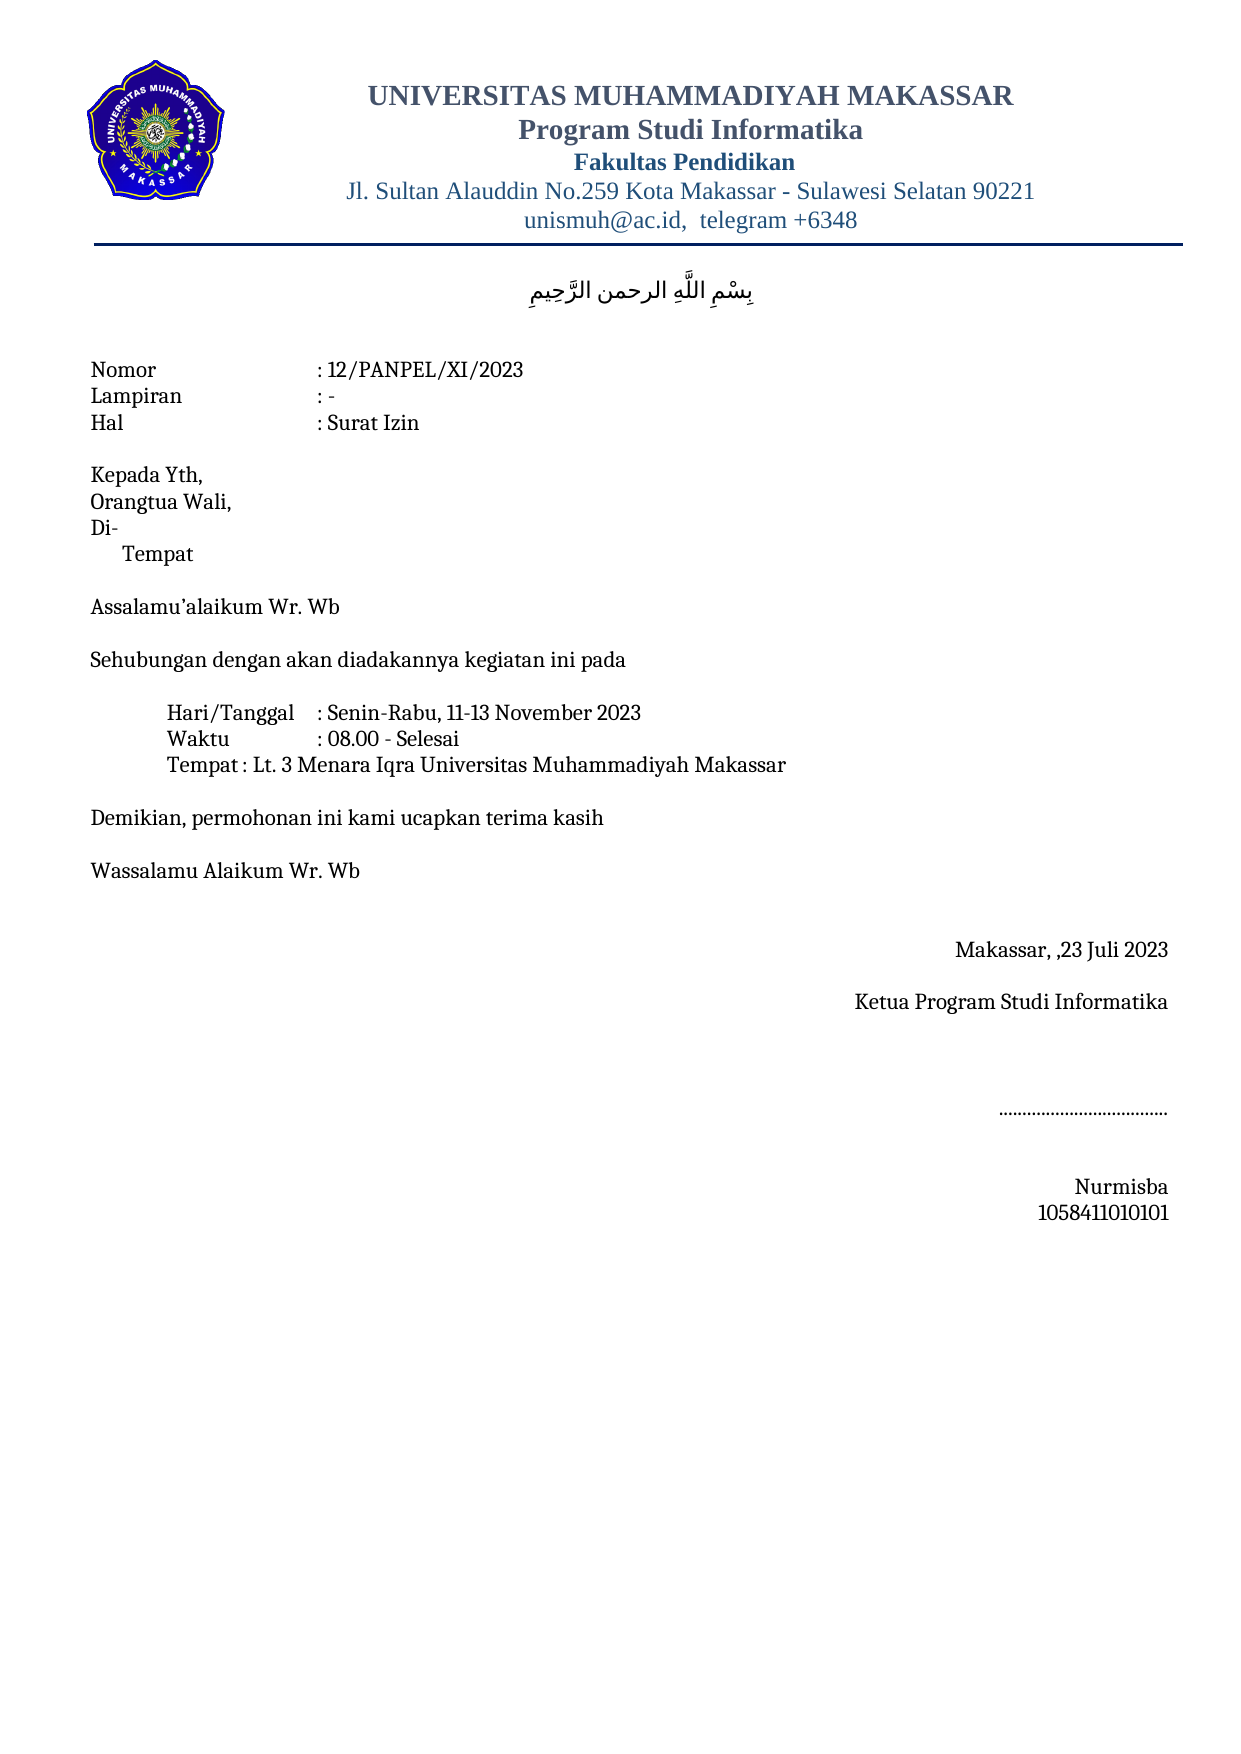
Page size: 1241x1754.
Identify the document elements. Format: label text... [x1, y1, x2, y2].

text Nurmisba [17, 1174, 1168, 1200]
text Wassalamu Alaikum Wr. Wb [90, 857, 1240, 884]
text Makassar, ,23 Juli 2023 [90, 936, 1168, 963]
picture [87, 60, 225, 200]
text Sehubungan dengan akan diadakannya kegiatan ini pada [90, 647, 1240, 673]
text Nomor : 12/PANPEL/XI/2023 [90, 357, 1240, 383]
text Program Studi Informatika [225, 112, 1215, 146]
text Waktu : 08.00 - Selesai [90, 726, 1240, 752]
text Jl. Sultan Alauddin No.259 Kota Makassar - Sulawesi Selatan 90221 [141, 176, 1215, 205]
title Fakultas Pendidikan [225, 147, 1215, 176]
text Ketua Program Studi Informatika [17, 989, 1168, 1016]
text UNIVERSITAS MUHAMMADIYAH MAKASSAR [225, 78, 1215, 112]
text Orangtua Wali, [90, 488, 1240, 515]
text Kepada Yth, [90, 462, 1240, 488]
text Di- [90, 515, 1240, 541]
text 1058411010101 [17, 1200, 1168, 1226]
text unismuh@ac.id, telegram +6348 [141, 205, 1215, 234]
text Lampiran : - [90, 383, 1240, 409]
text Tempat : Lt. 3 Menara Iqra Universitas Muhammadiyah Makassar [90, 752, 1240, 778]
text Hari/Tanggal : Senin-Rabu, 11-13 November 2023 [90, 699, 1240, 726]
text Demikian, permohonan ini kami ucapkan terima kasih [90, 805, 1240, 831]
text Tempat [90, 541, 1240, 567]
text Hal : Surat Izin [90, 409, 1240, 436]
text .................................... [17, 1094, 1168, 1121]
text Assalamu’alaikum Wr. Wb [90, 594, 1240, 620]
text بِسْمِ اللَّهِ الرحمن الرَّحِيمِ [141, 278, 1141, 304]
